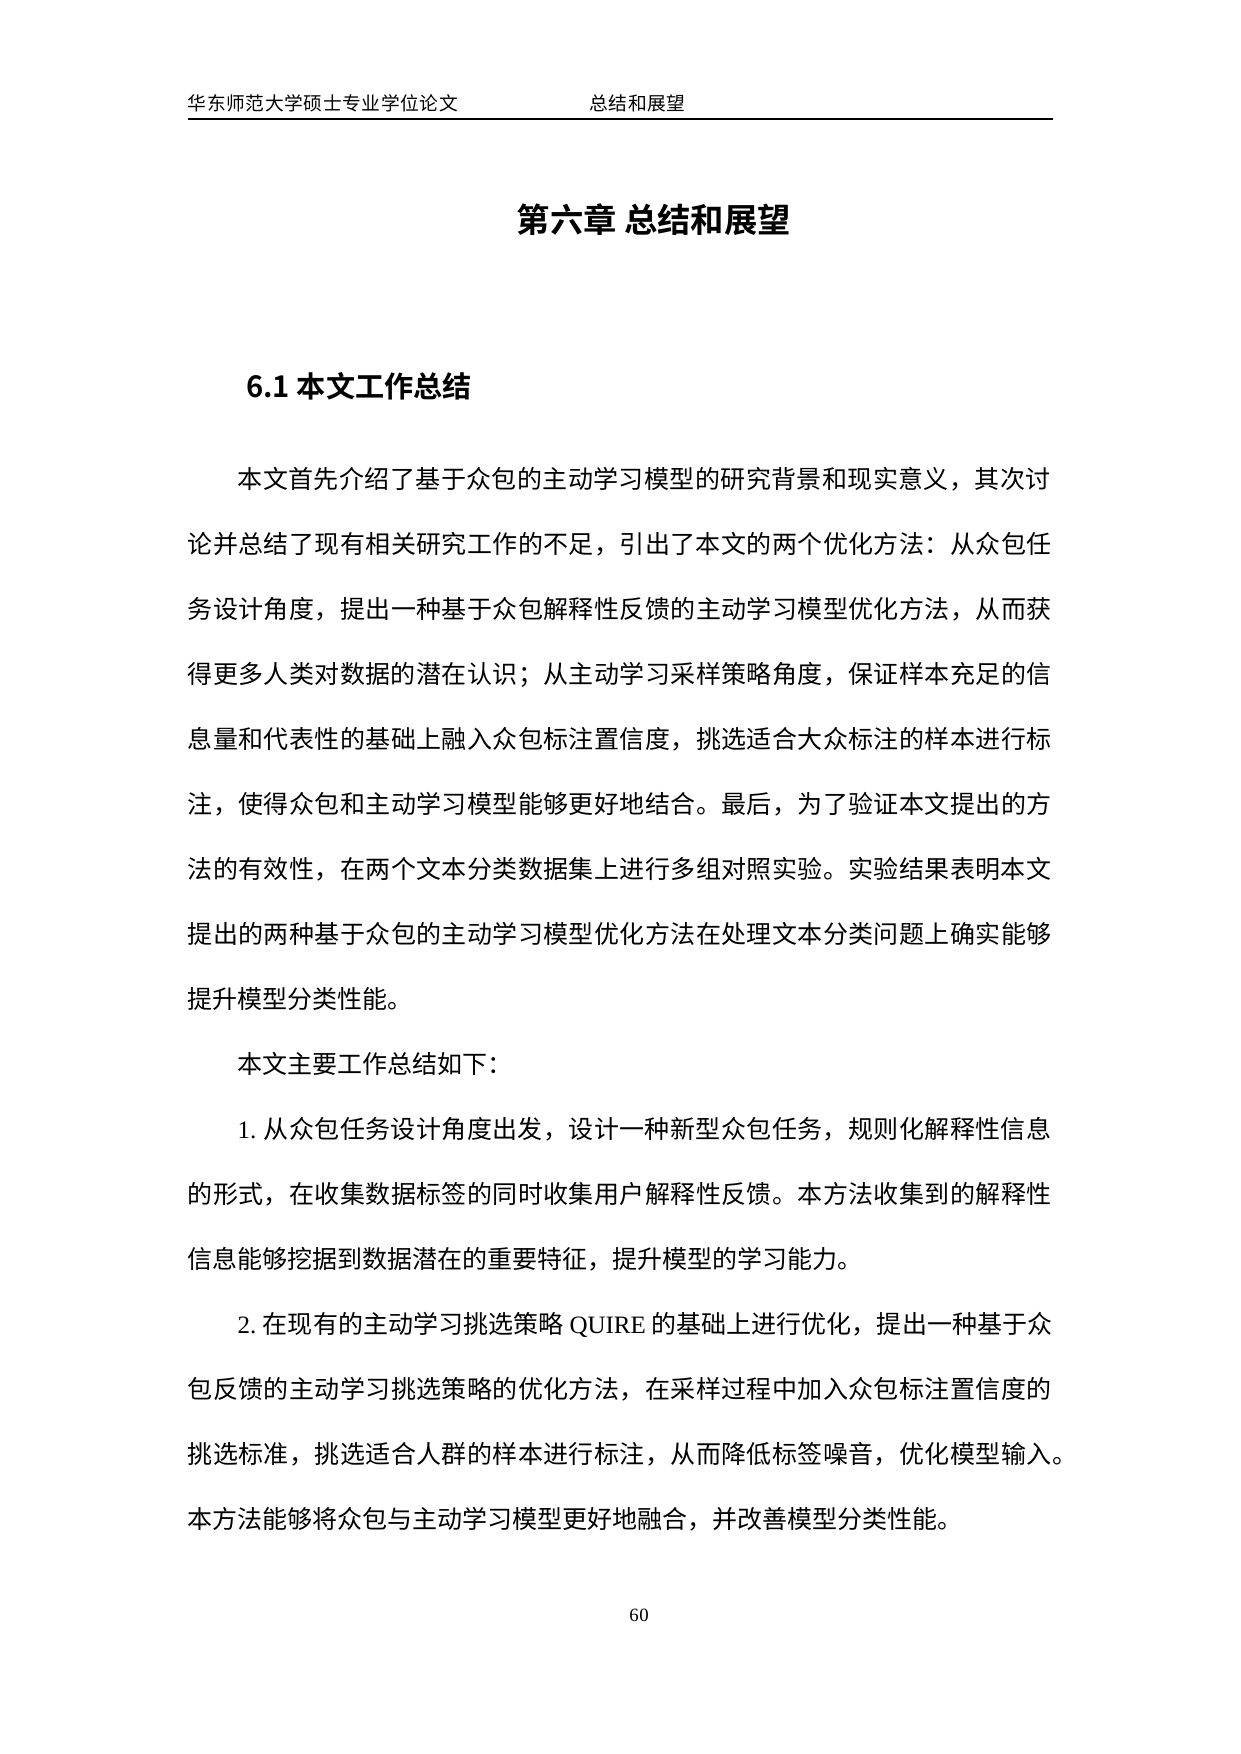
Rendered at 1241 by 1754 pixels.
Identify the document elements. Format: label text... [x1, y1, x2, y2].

subtitle 第六章 总结和展望 [187, 185, 1053, 250]
text 1. 从众包任务设计角度出发，设计一种新型众包任务，规则化解释性信息的形式，在收集数据标签的同时收集用户解释性反馈。本方法收集到的解释性信息能够挖据到数据潜在的重要特征，提升模型的学习能力。 [187, 1095, 1053, 1290]
text 2. 在现有的主动学习挑选策略QUIRE的基础上进行优化，提出一种基于众包反馈的主动学习挑选策略的优化方法，在采样过程中加入众包标注置信度的挑选标准，挑选适合人群的样本进行标注，从而降低标签噪音，优化模型输入。本方法能够将众包与主动学习模型更好地融合，并改善模型分类性能。 [187, 1290, 1053, 1550]
subtitle 6.1 本文工作总结 [187, 353, 1053, 418]
text 本文首先介绍了基于众包的主动学习模型的研究背景和现实意义，其次讨论并总结了现有相关研究工作的不足，引出了本文的两个优化方法：从众包任务设计角度，提出一种基于众包解释性反馈的主动学习模型优化方法，从而获得更多人类对数据的潜在认识；从主动学习采样策略角度，保证样本充足的信息量和代表性的基础上融入众包标注置信度，挑选适合大众标注的样本进行标注，使得众包和主动学习模型能够更好地结合。最后，为了验证本文提出的方法的有效性，在两个文本分类数据集上进行多组对照实验。实验结果表明本文提出的两种基于众包的主动学习模型优化方法在处理文本分类问题上确实能够提升模型分类性能。 [187, 445, 1053, 1030]
text 本文主要工作总结如下： [187, 1030, 1053, 1095]
